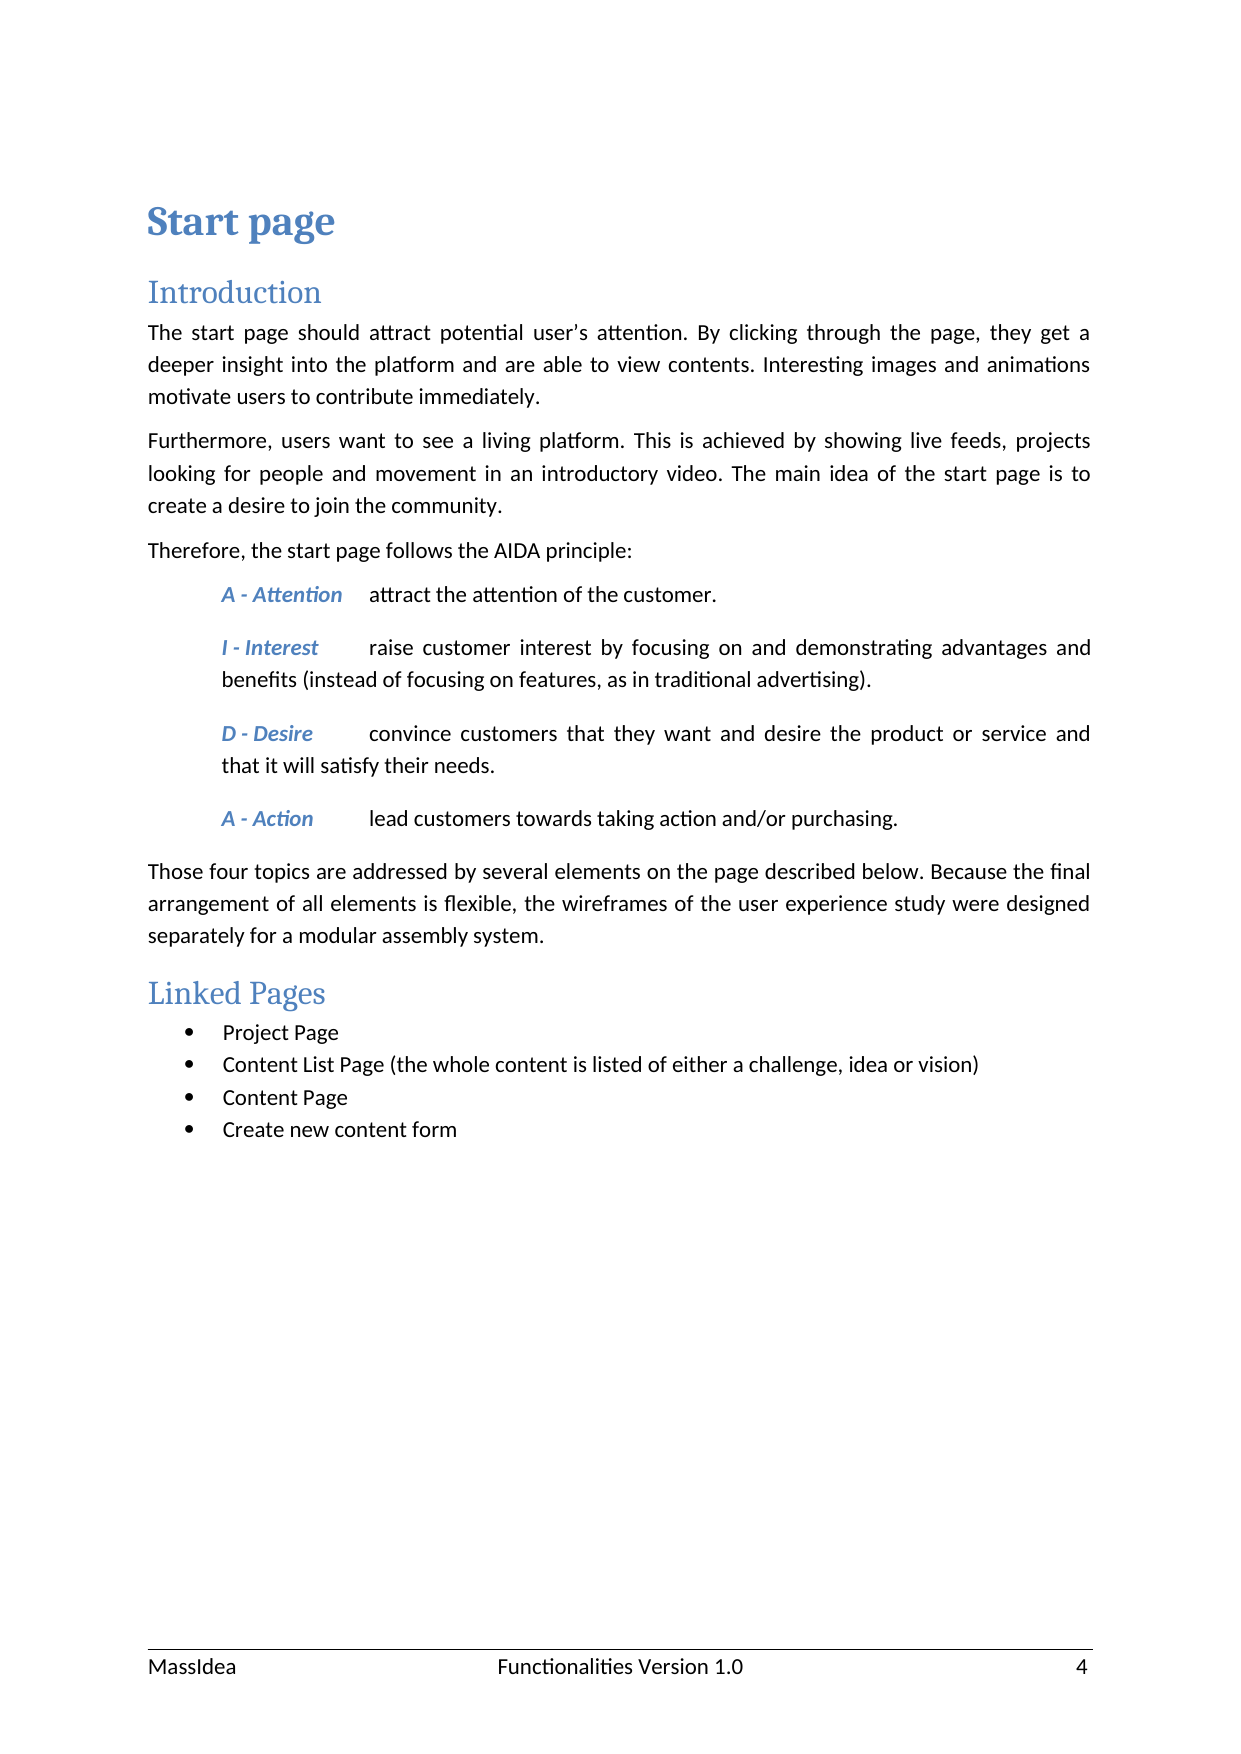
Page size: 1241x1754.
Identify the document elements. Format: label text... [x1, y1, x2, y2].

subtitle Introduction [148, 273, 1093, 312]
subtitle Linked Pages [148, 974, 1093, 1013]
list Content Page [185, 1083, 1093, 1111]
text Furthermore, users want to see a living platform. This is achieved by showing live feeds, projects looking for people and movement in an introductory video. The main idea of the start page is to create a desire to join the community. [148, 427, 1093, 519]
text The start page should attract potential user’s attention. By clicking through the page, they get a deeper insight into the platform and are able to view contents. Interesting images and animations motivate users to contribute immediately. [148, 318, 1093, 410]
text I - Interest raise customer interest by focusing on and demonstrating advantages and benefits (instead of focusing on features, as in traditional advertising). [221, 633, 1093, 694]
text A - Attention attract the attention of the customer. [221, 580, 1093, 608]
list Content List Page (the whole content is listed of either a challenge, idea or vision) [185, 1051, 1093, 1078]
text Therefore, the start page follows the AIDA principle: [148, 536, 1093, 564]
text Those four topics are addressed by several elements on the page described below. Because the final arrangement of all elements is flexible, the wireframes of the user experience study were designed separately for a modular assembly system. [148, 857, 1093, 949]
list Project Page [185, 1018, 1093, 1046]
list Create new content form [185, 1115, 1093, 1143]
subtitle Start page [148, 198, 1093, 246]
text D - Desire convince customers that they want and desire the product or service and that it will satisfy their needs. [221, 719, 1093, 779]
text A - Action lead customers towards taking action and/or purchasing. [221, 804, 1093, 832]
